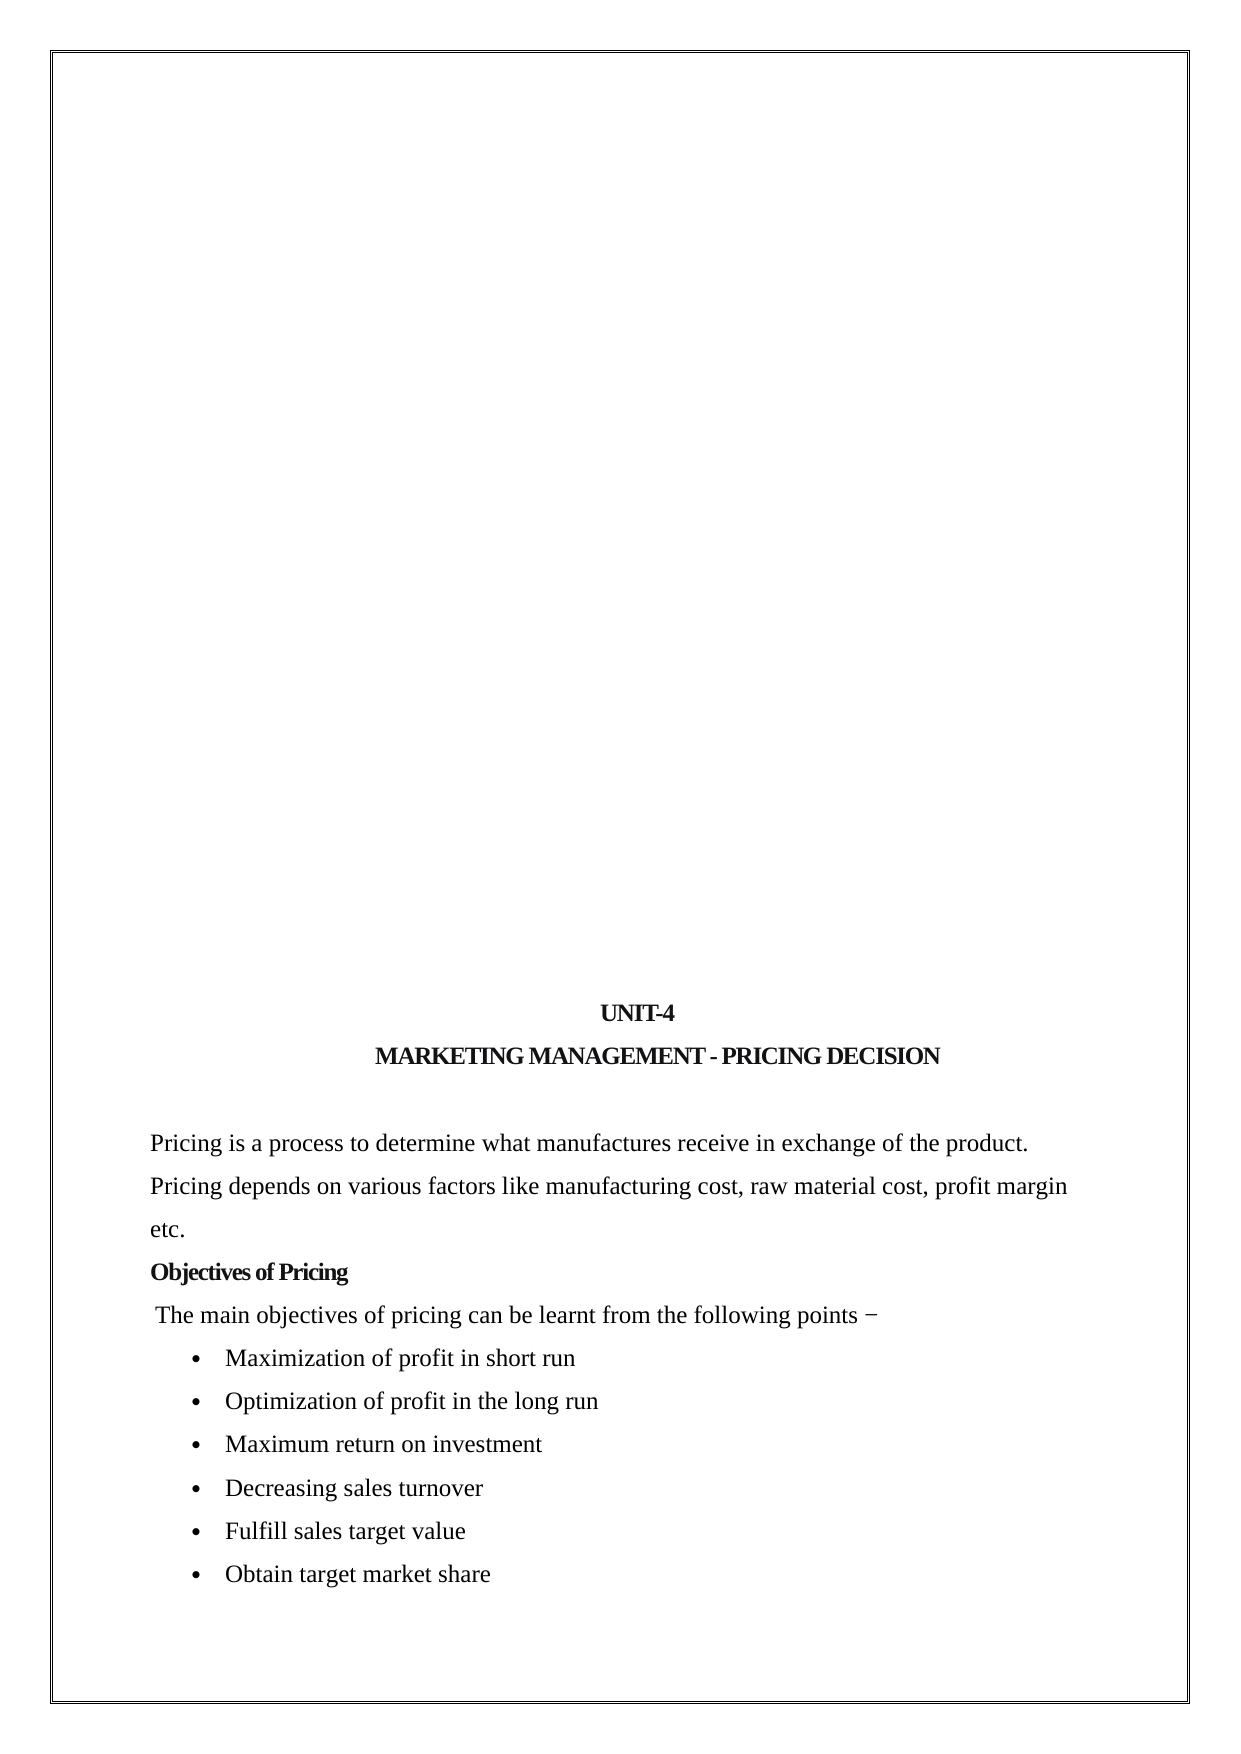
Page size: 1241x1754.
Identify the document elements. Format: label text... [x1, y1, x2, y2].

text UNIT-4 [525, 998, 1085, 1027]
list Decreasing sales turnover [192, 1473, 1085, 1501]
list Fulfill sales target value [192, 1516, 1085, 1544]
list Maximum return on investment [192, 1429, 1085, 1458]
subtitle Objectives of Pricing [150, 1257, 1085, 1286]
list Obtain target market share [192, 1559, 1085, 1588]
list Optimization of profit in the long run [192, 1386, 1085, 1415]
text Pricing is a process to determine what manufactures receive in exchange of the product. Pricing depends on various factors like manufacturing cost, raw material cost, profit margin etc. [150, 1128, 1090, 1243]
list Maximization of profit in short run [192, 1343, 1085, 1372]
text MARKETING MANAGEMENT - PRICING DECISION [300, 1041, 1085, 1070]
text The main objectives of pricing can be learnt from the following points − [155, 1300, 1085, 1329]
